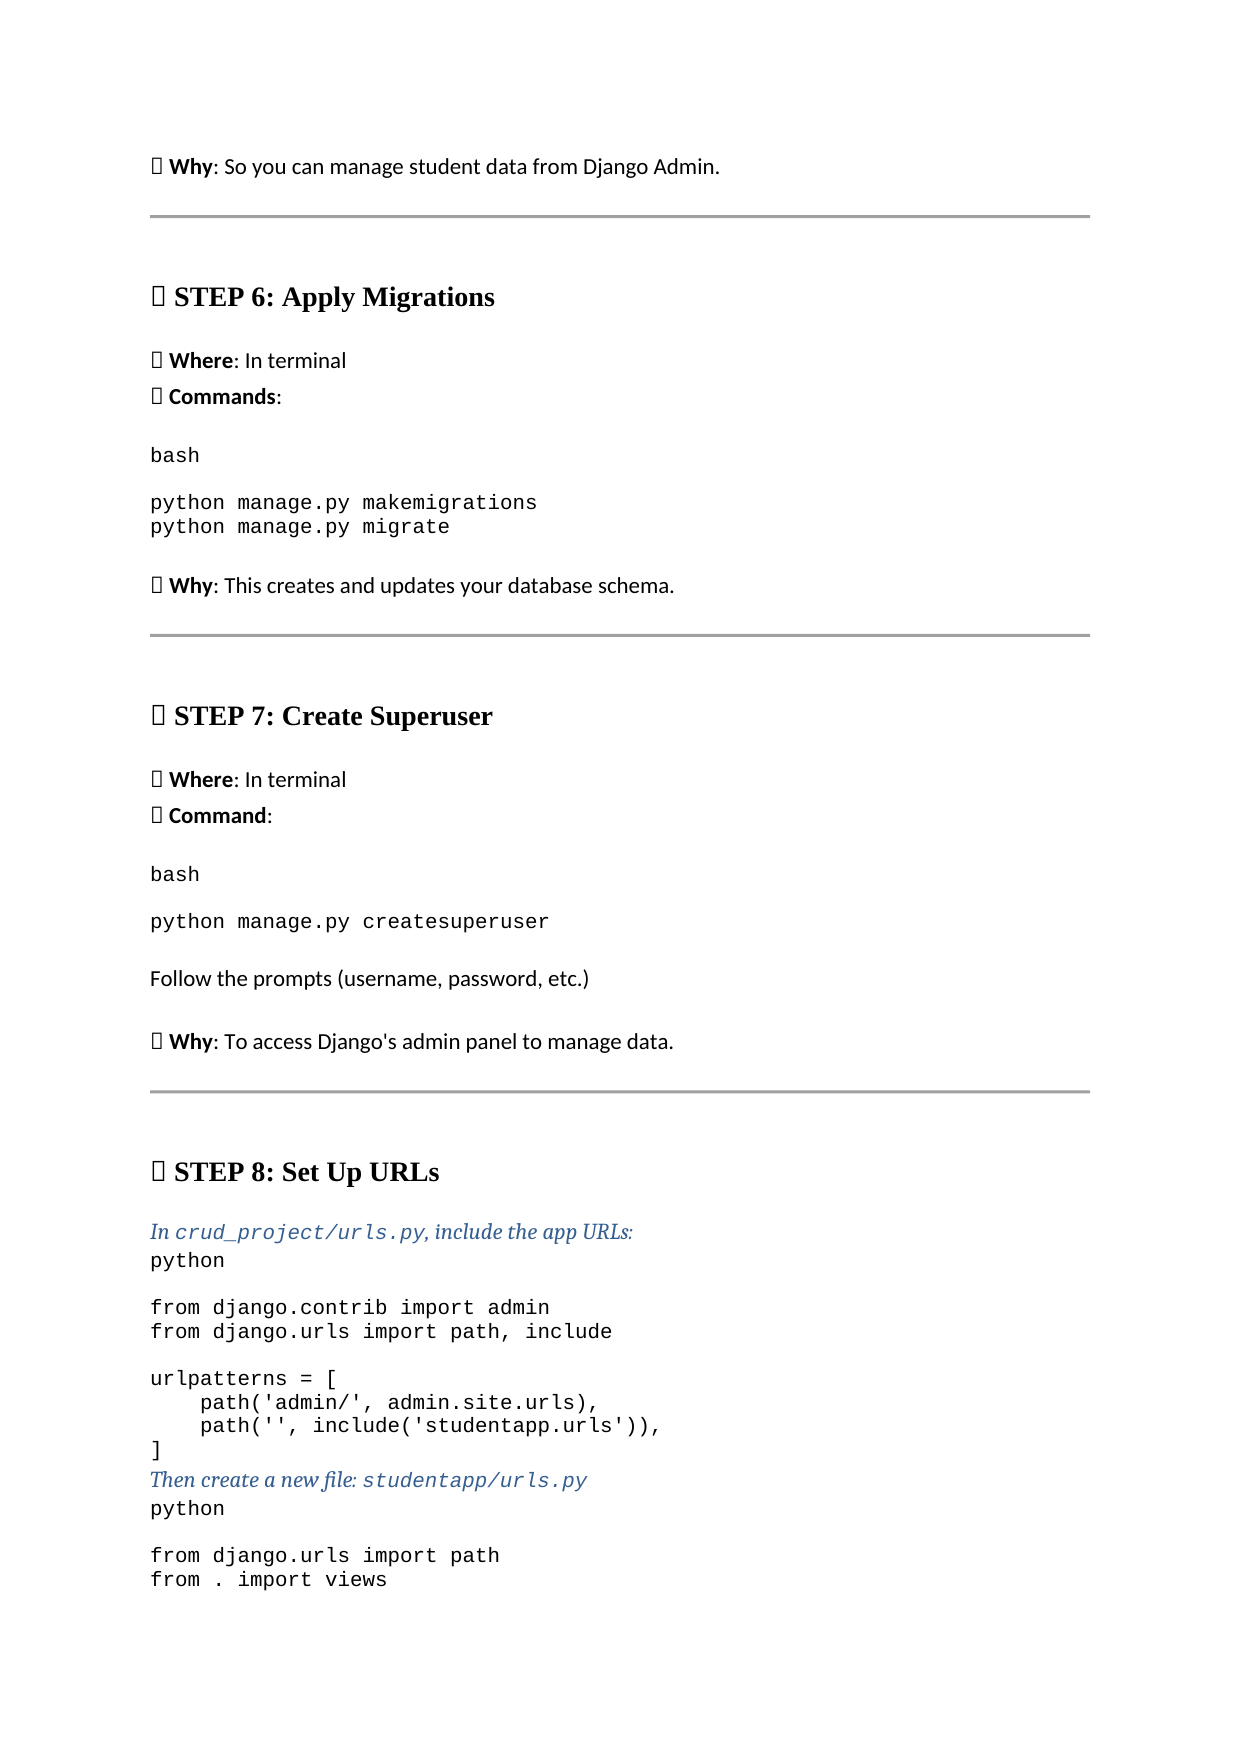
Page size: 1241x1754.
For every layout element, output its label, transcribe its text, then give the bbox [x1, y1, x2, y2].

text from django.urls import path, include [150, 1321, 1090, 1344]
text python manage.py createsuperuser [150, 911, 1090, 935]
subtitle ✅ STEP 7: Create Superuser [150, 695, 1090, 733]
subtitle In crud_project/urls.py, include the app URLs: [150, 1219, 1090, 1246]
text Follow the prompts (username, password, etc.) [150, 964, 1090, 992]
text ] [150, 1439, 1090, 1463]
text 📍 Where: In terminal 📌 Commands: [150, 344, 1090, 411]
subtitle ✅ STEP 8: Set Up URLs [150, 1152, 1090, 1190]
text python manage.py migrate [150, 516, 1090, 539]
text 📌 Why: This creates and updates your database schema. [150, 569, 1090, 600]
text 📌 Why: To access Django's admin panel to manage data. [150, 1025, 1090, 1056]
text bash [150, 864, 1090, 887]
text from . import views [150, 1569, 1090, 1592]
text python [150, 1250, 1090, 1274]
text python manage.py makemigrations [150, 492, 1090, 516]
text from django.contrib import admin [150, 1297, 1090, 1321]
text from django.urls import path [150, 1545, 1090, 1569]
text path('', include('studentapp.urls')), [150, 1416, 1090, 1439]
subtitle Then create a new file: studentapp/urls.py [150, 1467, 1090, 1494]
text 📌 Why: So you can manage student data from Django Admin. [150, 150, 1090, 181]
subtitle ✅ STEP 6: Apply Migrations [150, 276, 1090, 315]
text python [150, 1498, 1090, 1521]
text urlpatterns = [ [150, 1368, 1090, 1392]
text path('admin/', admin.site.urls), [150, 1392, 1090, 1416]
text bash [150, 445, 1090, 469]
text 📍 Where: In terminal 📌 Command: [150, 763, 1090, 830]
